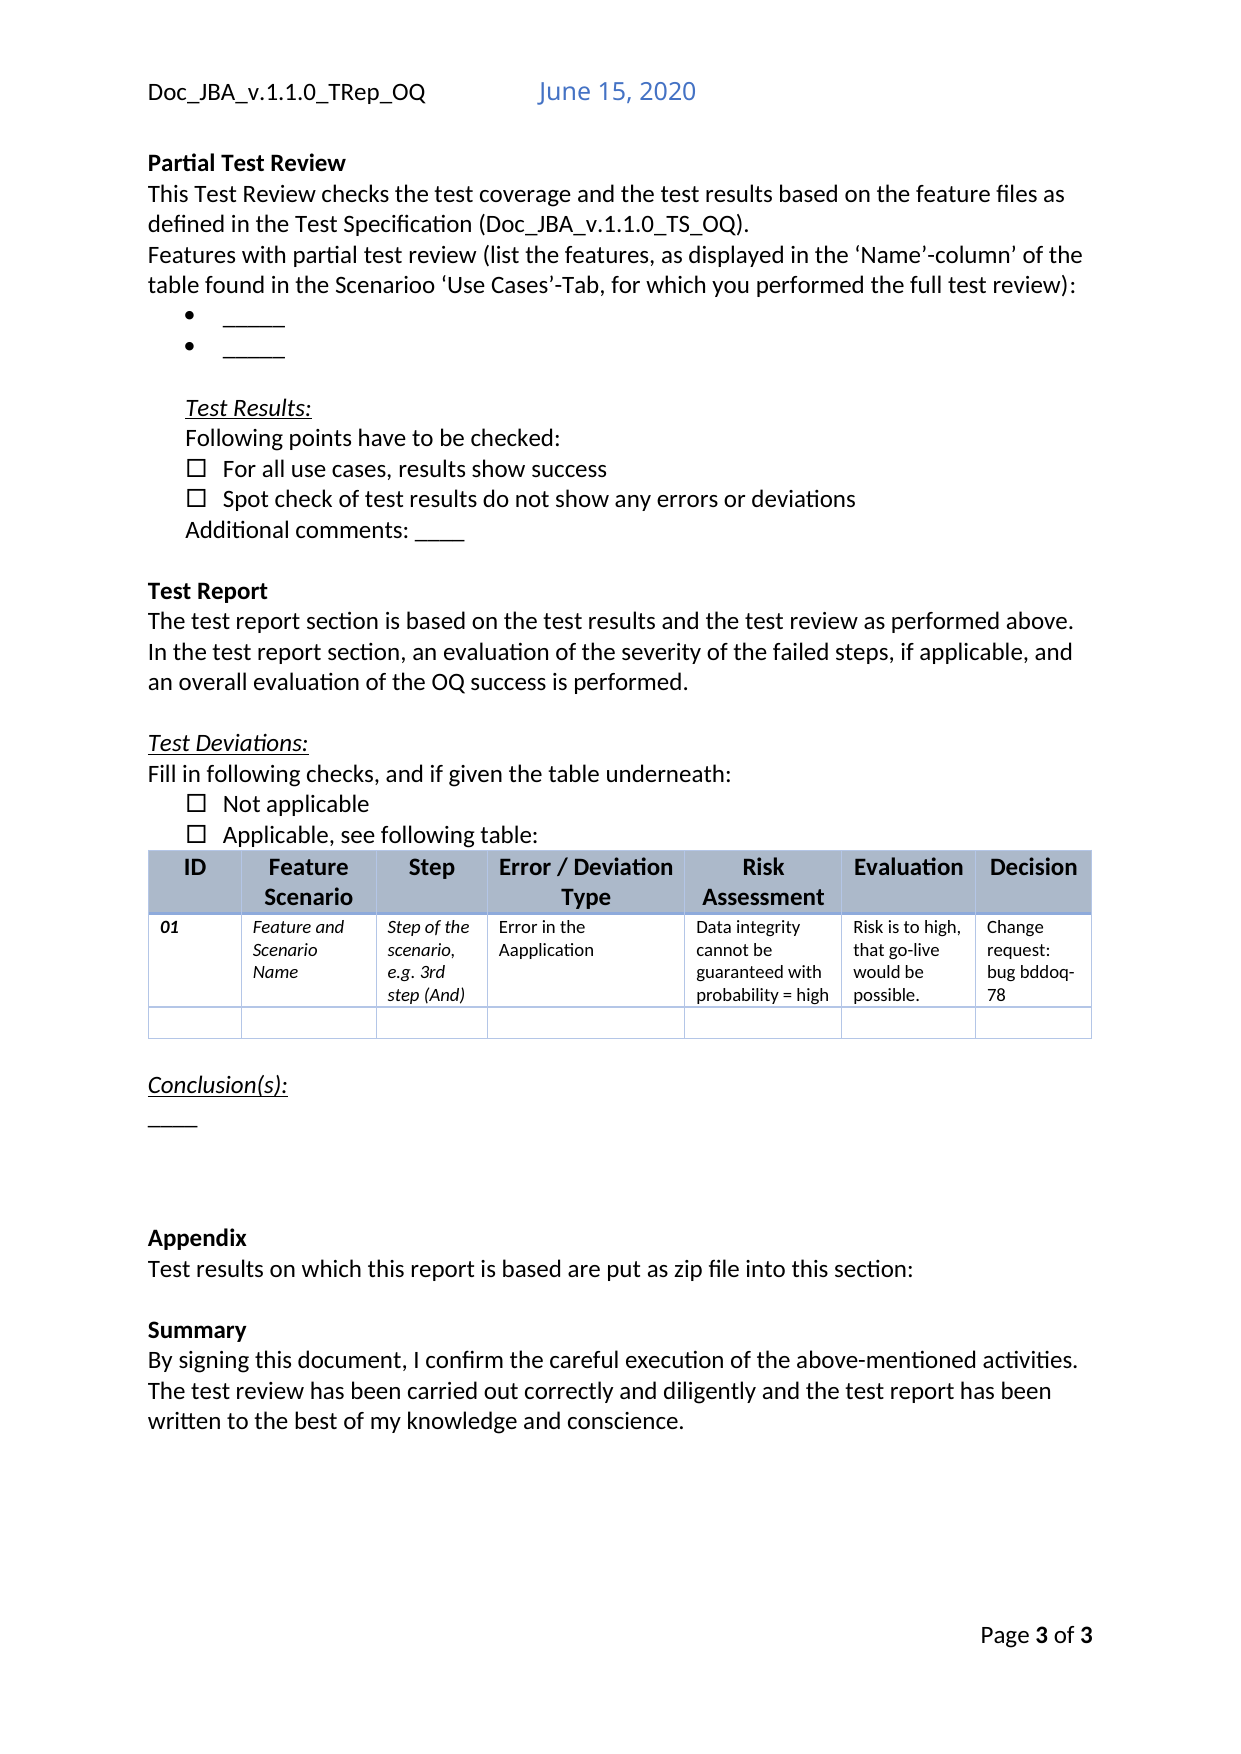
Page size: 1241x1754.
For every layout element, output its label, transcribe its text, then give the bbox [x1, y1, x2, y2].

text Conclusion(s): [148, 1069, 1093, 1100]
text This Test Review checks the test coverage and the test results based on the feature files as defined in the Test Specification (Doc_JBA_v.1.1.0_TS_OQ). [148, 178, 1093, 239]
text Features with partial test review (list the features, as displayed in the ‘Name’-column’ of the table found in the Scenarioo ‘Use Cases’-Tab, for which you performed the full test review): [148, 239, 1093, 300]
table_header ID [149, 851, 241, 912]
list For all use cases, results show success [185, 453, 1093, 483]
text Appendix [148, 1222, 1093, 1253]
text Summary [148, 1314, 1093, 1344]
table_header Error / Deviation Type [488, 851, 684, 912]
table_cell Data integrity cannot be guaranteed with probability = high [685, 915, 841, 1006]
text Fill in following checks, and if given the table underneath: [148, 758, 1093, 788]
table_cell Change request: bug bddoq-78 [976, 915, 1091, 1006]
table_header Evaluation [842, 851, 975, 912]
table_header Feature Scenario [242, 851, 376, 912]
table_header Step [377, 851, 487, 912]
table_header Risk Assessment [685, 851, 841, 912]
table_cell [488, 1008, 684, 1038]
table_cell Step of the scenario, e.g. 3rd step (And) [377, 915, 487, 1006]
table_cell Feature and Scenario Name [242, 915, 376, 1006]
list Spot check of test results do not show any errors or deviations [185, 483, 1093, 514]
list _____ [185, 331, 1093, 361]
list Not applicable [185, 788, 1093, 819]
table_cell Risk is to high, that go-live would be possible. [842, 915, 975, 1006]
text The test report section is based on the test results and the test review as performed above. In the test report section, an evaluation of the severity of the failed steps, if applicable, and an overall evaluation of the OQ success is performed. [148, 605, 1093, 697]
text Test Results: Following points have to be checked: [185, 392, 1093, 453]
table_cell [976, 1008, 1091, 1038]
list _____ [185, 300, 1093, 331]
table_cell [242, 1008, 376, 1038]
text Partial Test Review [148, 148, 1093, 178]
text Test Report [148, 575, 1093, 605]
text ____ [148, 1100, 1093, 1131]
table_cell [685, 1008, 841, 1038]
text Test Deviations: [148, 727, 1093, 758]
text Additional comments: ____ [185, 514, 1093, 544]
table_cell Error in the Aapplication [488, 915, 684, 1006]
table_cell [149, 1008, 241, 1038]
table_header Decision [976, 851, 1091, 912]
list Applicable, see following table: [185, 819, 1093, 849]
text By signing this document, I confirm the careful execution of the above-mentioned activities. The test review has been carried out correctly and diligently and the test report has been written to the best of my knowledge and conscience. [148, 1344, 1093, 1436]
table_cell [377, 1008, 487, 1038]
table_cell [842, 1008, 975, 1038]
text Test results on which this report is based are put as zip file into this section: [148, 1253, 1093, 1283]
table_cell 01 [149, 915, 241, 1006]
